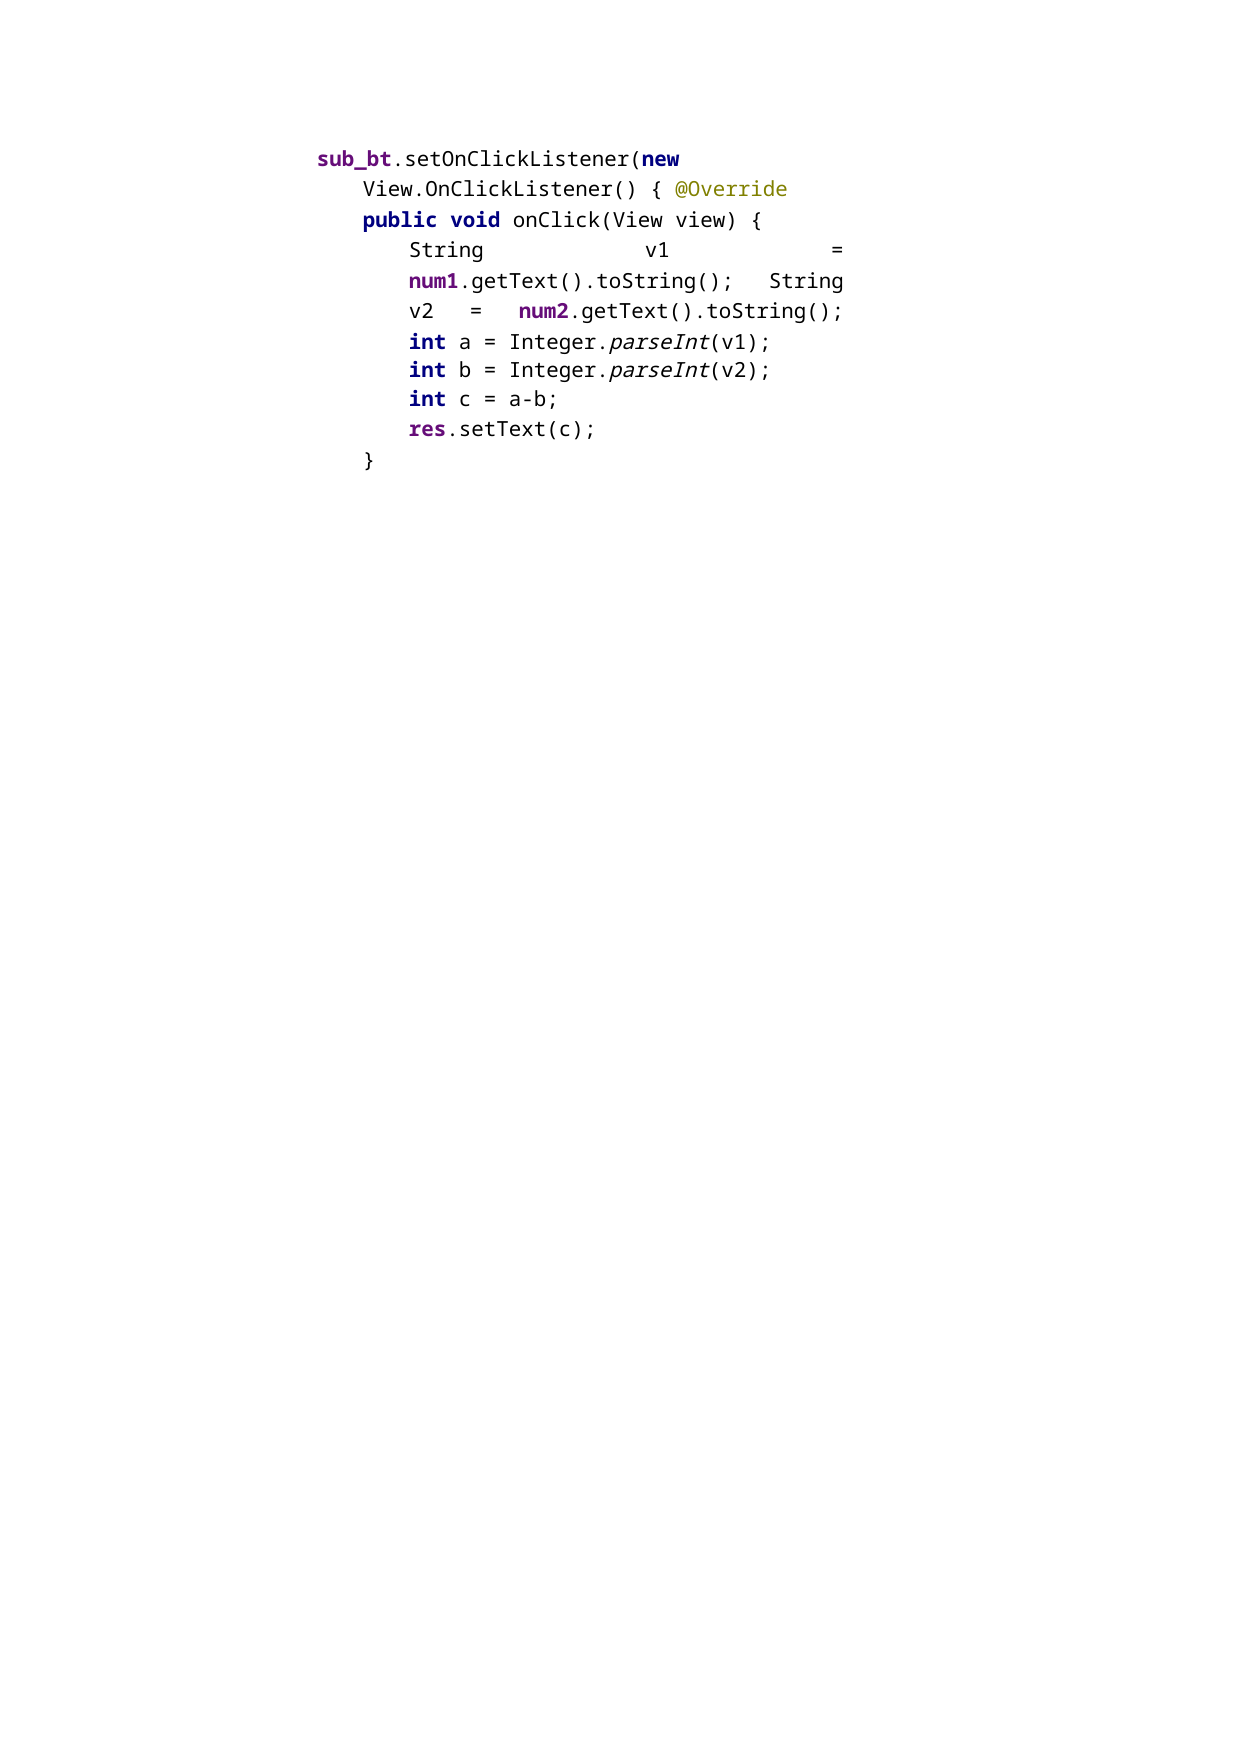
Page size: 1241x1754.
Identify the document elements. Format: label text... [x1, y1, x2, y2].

text sub_bt.setOnClickListener(new View.OnClickListener() { @Override [317, 144, 935, 203]
text int c = a-b; [408, 384, 1103, 412]
text res.setText(c); [408, 414, 1103, 443]
text public void onClick(View view) { [363, 205, 1103, 233]
text int b = Integer.parseInt(v2); [408, 358, 1103, 382]
text } [363, 445, 1103, 473]
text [408, 235, 843, 356]
